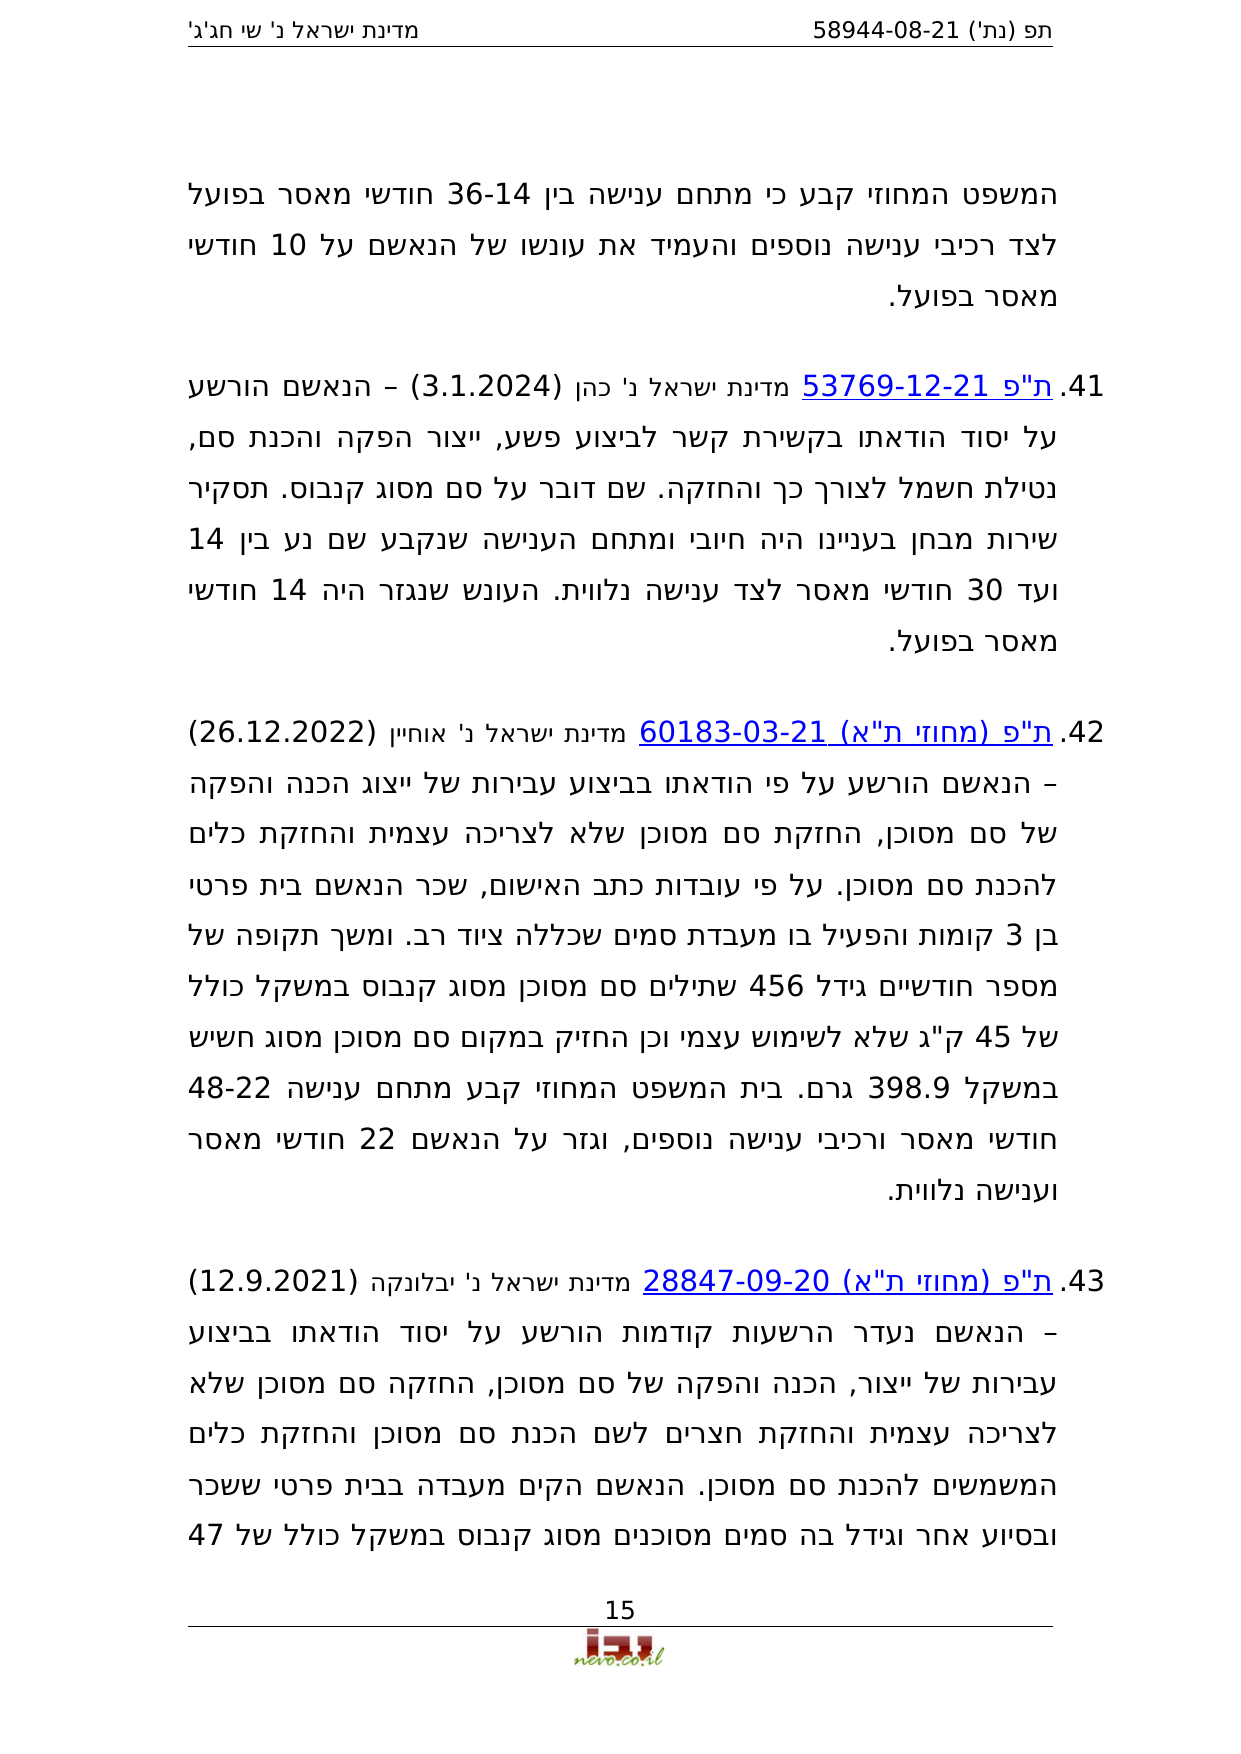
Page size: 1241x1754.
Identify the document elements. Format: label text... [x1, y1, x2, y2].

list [187, 177, 1059, 313]
list ת"פ 53769-12-21 מדינת ישראל נ' כהן (3.1.2024) – הנאשם הורשע על יסוד הודאתו בקשירת קשר לביצוע פשע, ייצור הפקה והכנת סם, נטילת חשמל לצורך כך והחזקה. שם דובר על סם מסוג קנבוס. תסקיר שירות מבחן בעניינו היה חיובי ומתחם הענישה שנקבע שם נע בין 14 ועד 30 חודשי מאסר לצד ענישה נלווית. העונש שנגזר היה 14 חודשי מאסר בפועל. [187, 370, 1059, 658]
list ת"פ (מחוזי ת"א) 60183-03-21 מדינת ישראל נ' אוחיין (26.12.2022) – הנאשם הורשע על פי הודאתו בביצוע עבירות של ייצוג הכנה והפקה של סם מסוכן, החזקת סם מסוכן שלא לצריכה עצמית והחזקת כלים להכנת סם מסוכן. על פי עובדות כתב האישום, שכר הנאשם בית פרטי בן 3 קומות והפעיל בו מעבדת סמים שכללה ציוד רב. ומשך תקופה של מספר חודשיים גידל 456 שתילים סם מסוכן מסוג קנבוס במשקל כולל של 45 ק"ג שלא לשימוש עצמי וכן החזיק במקום סם מסוכן מסוג חשיש במשקל 398.9 גרם. בית המשפט המחוזי קבע מתחם ענישה 48-22 חודשי מאסר ורכיבי ענישה נוספים, וגזר על הנאשם 22 חודשי מאסר וענישה נלווית. [187, 715, 1059, 1207]
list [187, 1264, 1059, 1553]
picture [574, 1628, 666, 1667]
